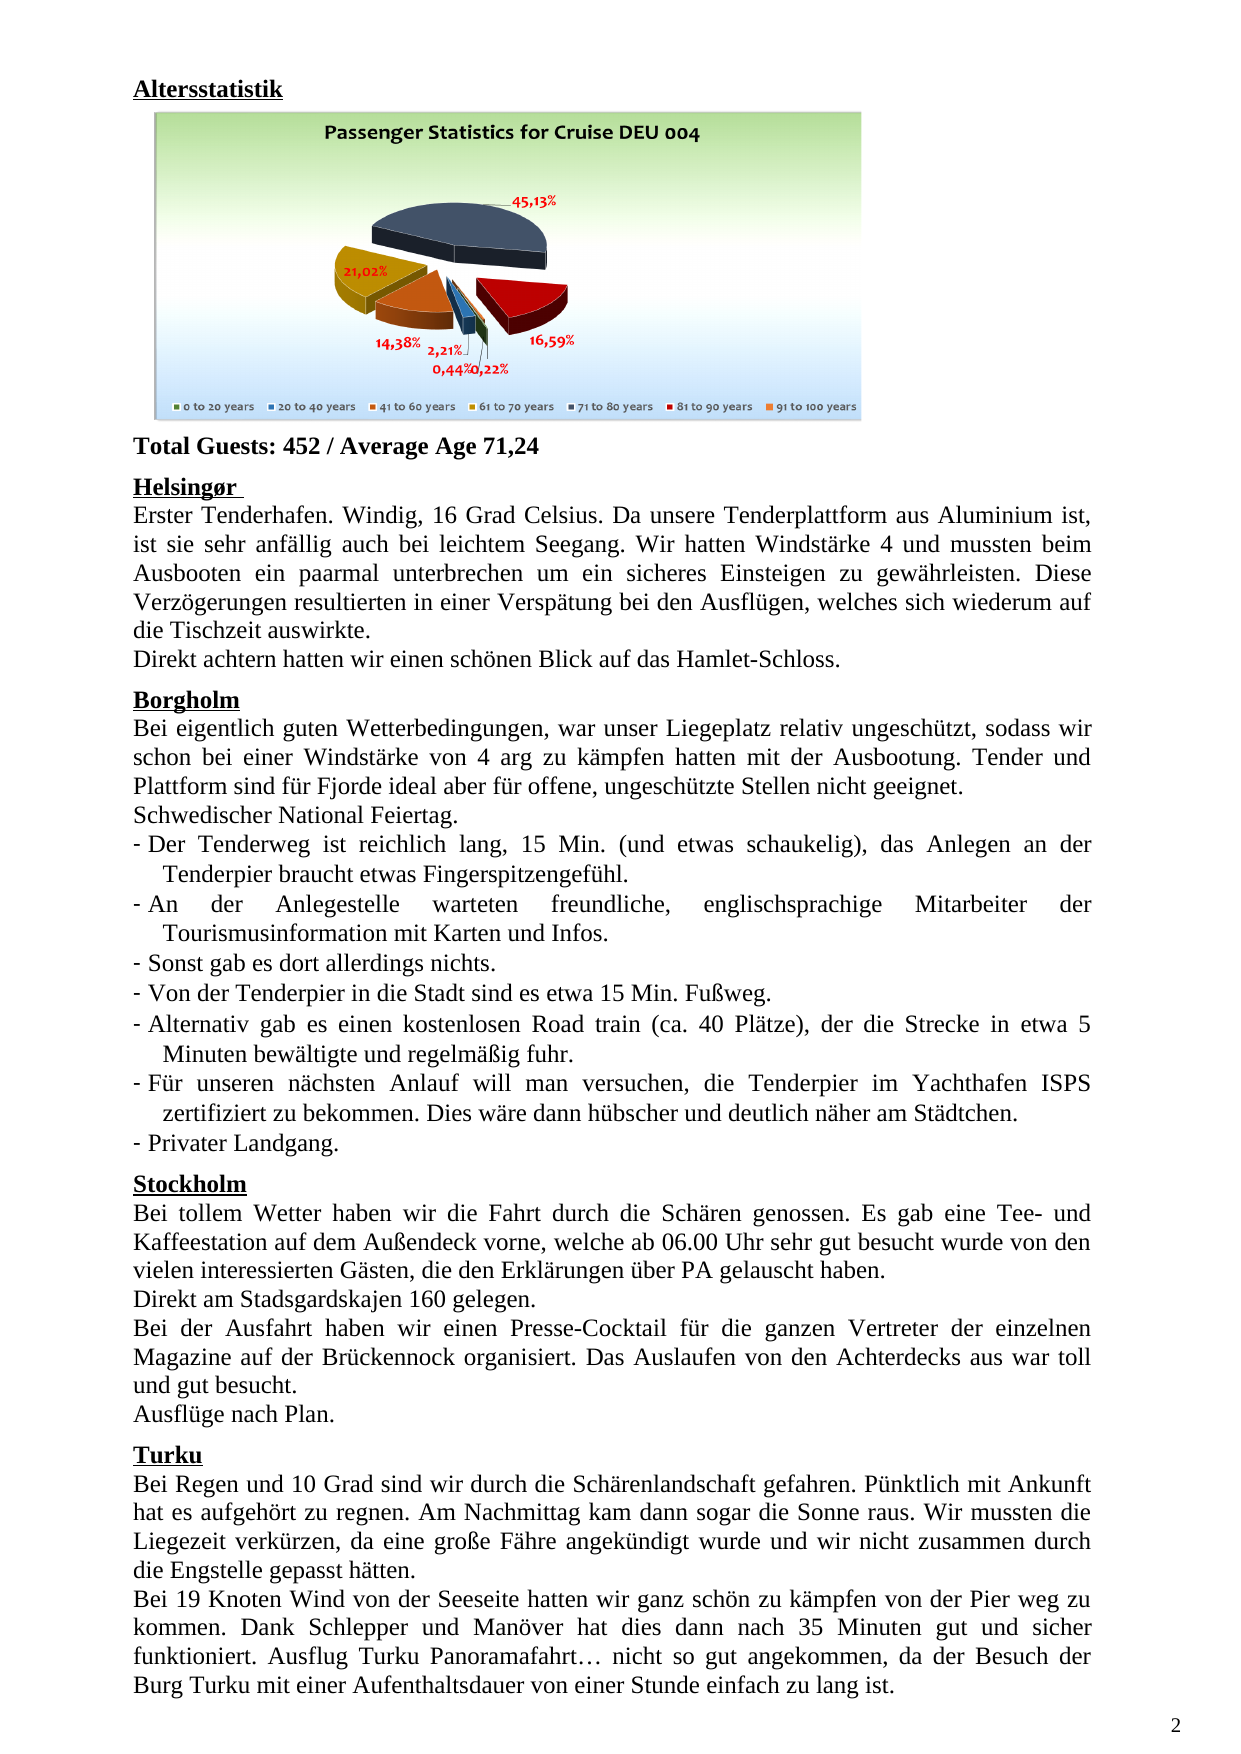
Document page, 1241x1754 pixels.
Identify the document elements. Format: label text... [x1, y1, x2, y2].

text Direkt achtern hatten wir einen schönen Blick auf das Hamlet-Schloss. [133, 644, 1093, 673]
list Privater Landgang. [133, 1127, 1093, 1157]
text Borgholm [133, 685, 1093, 713]
text Bei 19 Knoten Wind von der Seeseite hatten wir ganz schön zu kämpfen von der Pier weg zu kommen. Dank Schlepper und Manöver hat dies dann nach 35 Minuten gut und sicher funktioniert. Ausflug Turku Panoramafahrt… nicht so gut angekommen, da der Besuch der Burg Turku mit einer Aufenthaltsdauer von einer Stunde einfach zu lang ist. [133, 1584, 1093, 1699]
picture [153, 109, 862, 424]
text Ausflüge nach Plan. [133, 1399, 1093, 1428]
text Turku [133, 1440, 1093, 1469]
text Bei Regen und 10 Grad sind wir durch die Schärenlandschaft gefahren. Pünktlich mit Ankunft hat es aufgehört zu regnen. Am Nachmittag kam dann sogar die Sonne raus. Wir mussten die Liegezeit verkürzen, da eine große Fähre angekündigt wurde und wir nicht zusammen durch die Engstelle gepasst hätten. [133, 1469, 1093, 1584]
list Für unseren nächsten Anlauf will man versuchen, die Tenderpier im Yachthafen ISPS zertifiziert zu bekommen. Dies wäre dann hübscher und deutlich näher am Städtchen. [133, 1067, 1093, 1127]
text Bei der Ausfahrt haben wir einen Presse-Cocktail für die ganzen Vertreter der einzelnen Magazine auf der Brückennock organisiert. Das Auslaufen von den Achterdecks aus war toll und gut besucht. [133, 1313, 1093, 1399]
text Helsingør [133, 472, 1093, 500]
list Der Tenderweg ist reichlich lang, 15 Min. (und etwas schaukelig), das Anlegen an der Tenderpier braucht etwas Fingerspitzengefühl. [133, 828, 1093, 888]
list An der Anlegestelle warteten freundliche, englischsprachige Mitarbeiter der Tourismusinformation mit Karten und Infos. [133, 888, 1093, 947]
list Sonst gab es dort allerdings nichts. [133, 947, 1093, 978]
text Erster Tenderhafen. Windig, 16 Grad Celsius. Da unsere Tenderplattform aus Aluminium ist, ist sie sehr anfällig auch bei leichtem Seegang. Wir hatten Windstärke 4 und mussten beim Ausbooten ein paarmal unterbrechen um ein sicheres Einsteigen zu gewährleisten. Diese Verzögerungen resultierten in einer Verspätung bei den Ausflügen, welches sich wiederum auf die Tischzeit auswirkte. [133, 500, 1093, 644]
text Direkt am Stadsgardskajen 160 gelegen. [133, 1284, 1093, 1313]
text Bei tollem Wetter haben wir die Fahrt durch die Schären genossen. Es gab eine Tee- und Kaffeestation auf dem Außendeck vorne, welche ab 06.00 Uhr sehr gut besucht wurde von den vielen interessierten Gästen, die den Erklärungen über PA gelauscht haben. [133, 1198, 1093, 1284]
text Total Guests: 452 / Average Age 71,24 [133, 431, 1093, 459]
text Bei eigentlich guten Wetterbedingungen, war unser Liegeplatz relativ ungeschützt, sodass wir schon bei einer Windstärke von 4 arg zu kämpfen hatten mit der Ausbootung. Tender und Plattform sind für Fjorde ideal aber für offene, ungeschützte Stellen nicht geeignet. [133, 713, 1093, 800]
list Alternativ gab es einen kostenlosen Road train (ca. 40 Plätze), der die Strecke in etwa 5 Minuten bewältigte und regelmäßig fuhr. [133, 1008, 1093, 1067]
text Altersstatistik [133, 74, 1093, 103]
text Schwedischer National Feiertag. [133, 800, 1181, 828]
list Von der Tenderpier in die Stadt sind es etwa 15 Min. Fußweg. [133, 978, 1093, 1008]
text Stockholm [133, 1169, 1093, 1198]
